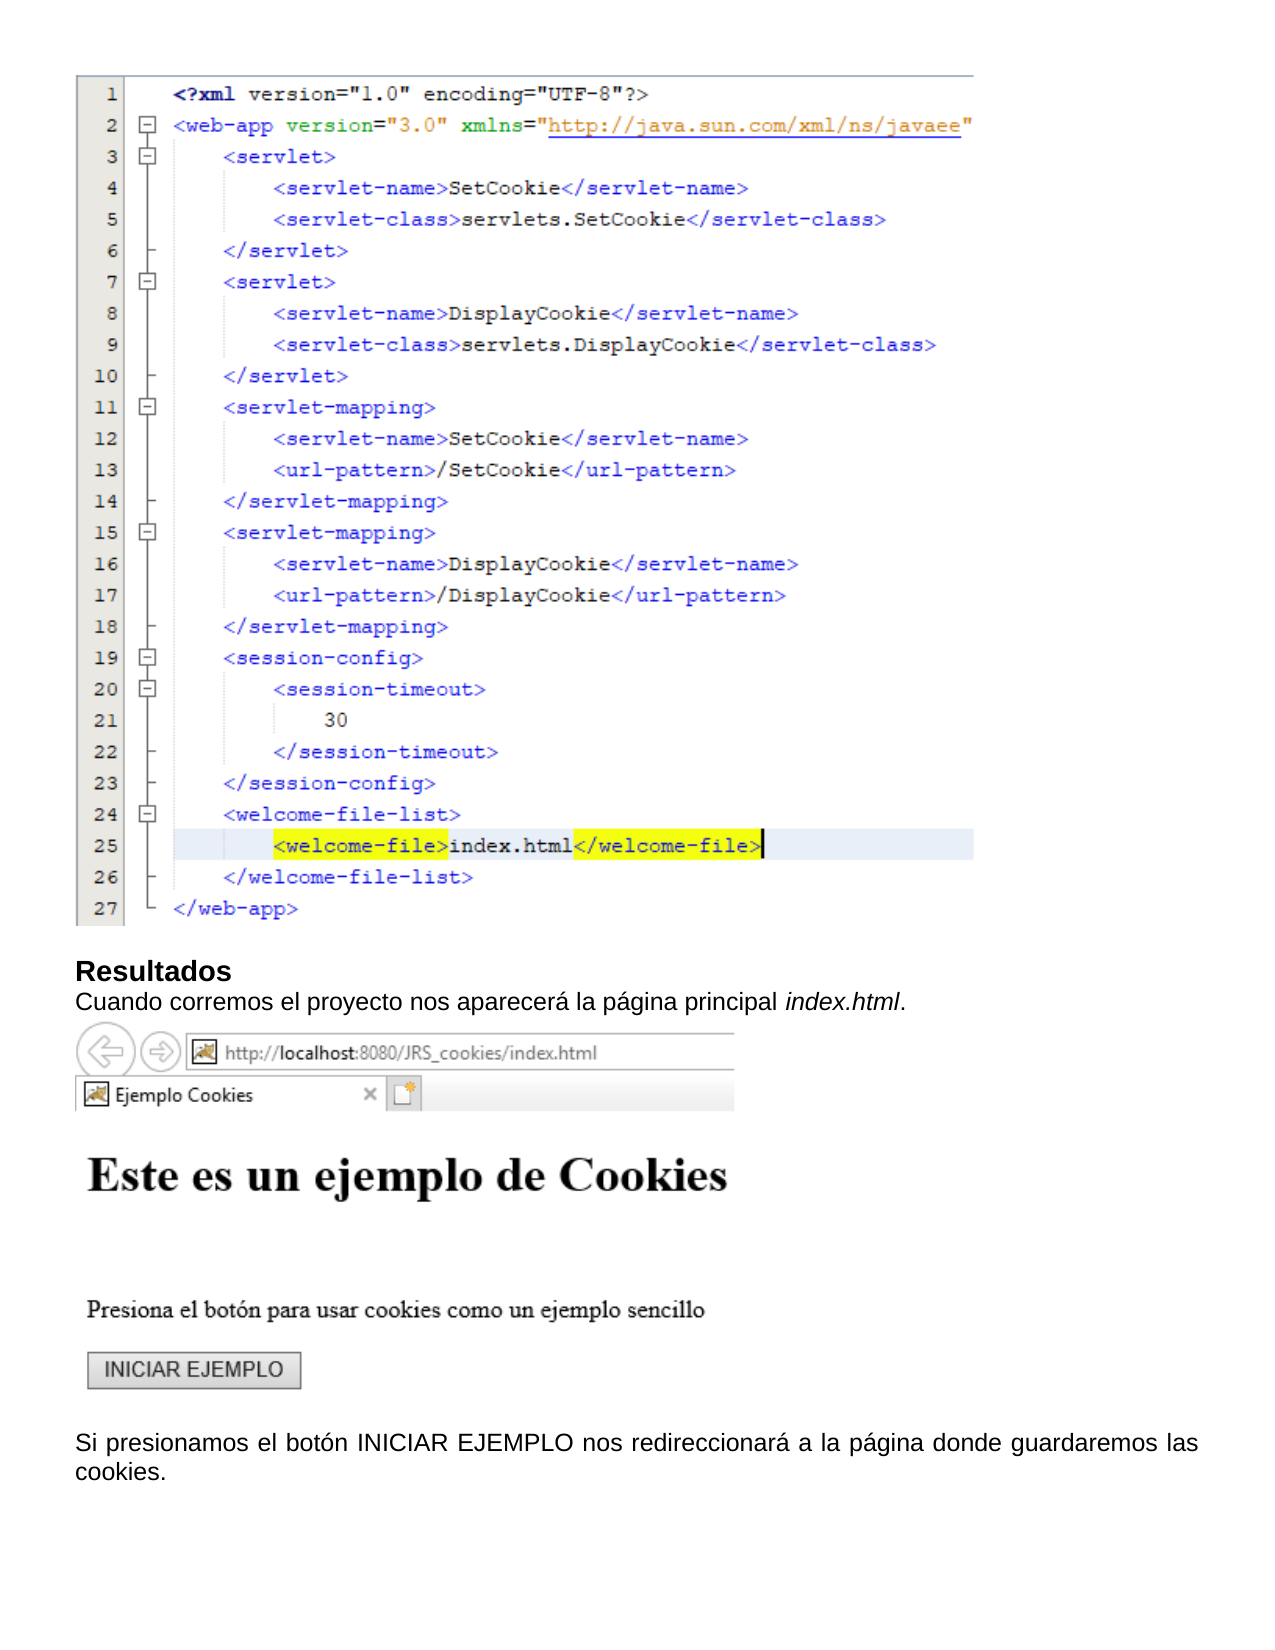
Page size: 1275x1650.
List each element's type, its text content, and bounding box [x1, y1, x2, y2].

text Cuando corremos el proyecto nos aparecerá la página principal index.html. [75, 987, 1200, 1016]
subtitle Resultados [75, 954, 1200, 987]
picture [75, 1016, 735, 1399]
picture [75, 75, 974, 926]
text Si presionamos el botón INICIAR EJEMPLO nos redireccionará a la página donde guardaremos las cookies. [75, 1428, 1200, 1485]
